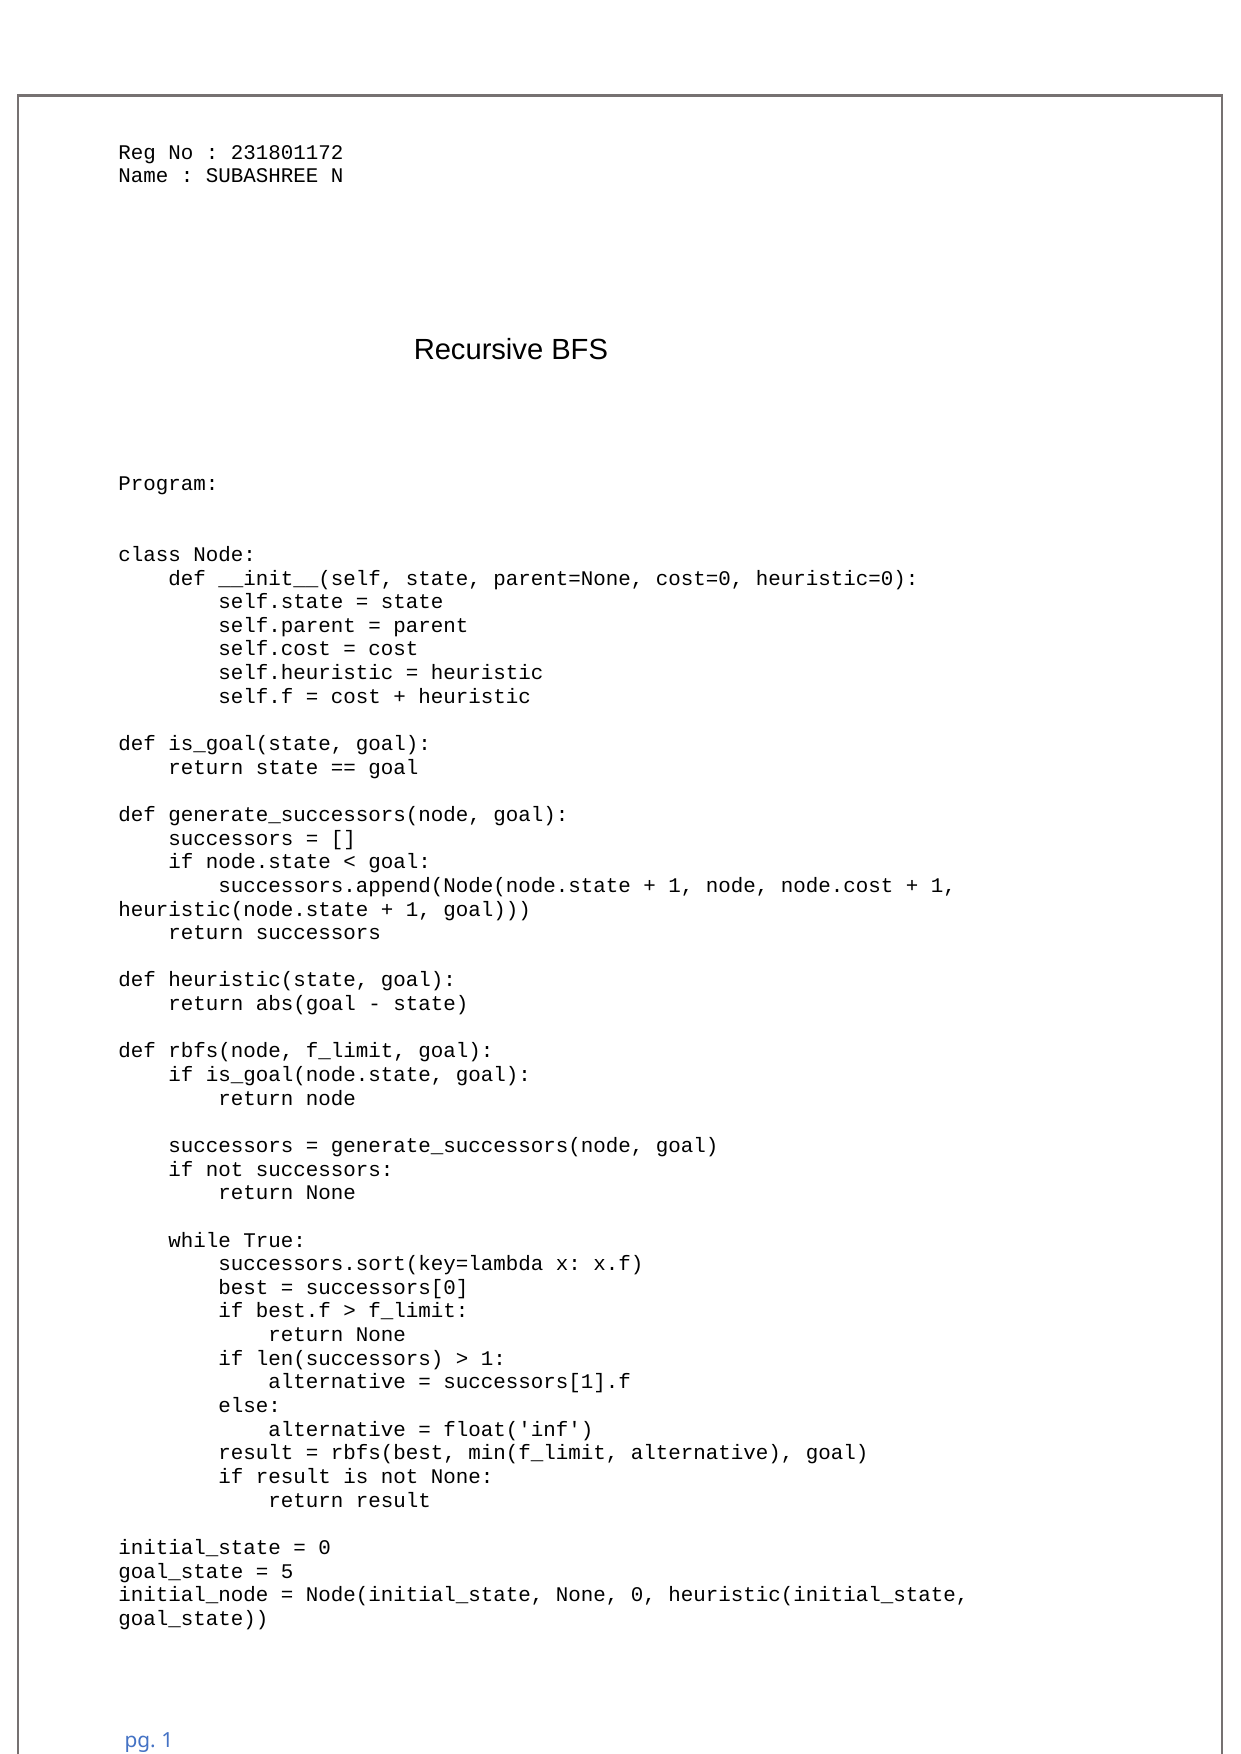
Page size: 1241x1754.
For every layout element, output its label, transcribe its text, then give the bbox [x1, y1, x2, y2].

text alternative = float('inf') [118, 1419, 1122, 1442]
text best = successors[0] [118, 1277, 1122, 1301]
text return None [118, 1182, 1122, 1206]
text def heuristic(state, goal): [118, 969, 1122, 993]
subtitle Recursive BFS [118, 332, 1122, 366]
text initial_state = 0 [118, 1537, 1122, 1561]
text if len(successors) > 1: [118, 1348, 1122, 1371]
text return successors [118, 922, 1122, 946]
text if result is not None: [118, 1466, 1122, 1490]
text goal_state = 5 [118, 1561, 1122, 1584]
text while True: [118, 1229, 1122, 1253]
text def rbfs(node, f_limit, goal): [118, 1040, 1122, 1064]
text if node.state < goal: [118, 851, 1122, 875]
text def generate_successors(node, goal): [118, 804, 1122, 828]
text return None [118, 1324, 1122, 1348]
text self.f = cost + heuristic [118, 686, 1122, 709]
text Reg No : 231801172 [118, 142, 1122, 165]
text if is_goal(node.state, goal): [118, 1064, 1122, 1088]
text if not successors: [118, 1159, 1122, 1182]
text if best.f > f_limit: [118, 1301, 1122, 1324]
text successors = generate_successors(node, goal) [118, 1135, 1122, 1159]
text def __init__(self, state, parent=None, cost=0, heuristic=0): [118, 567, 1122, 591]
text return result [118, 1490, 1122, 1513]
text initial_node = Node(initial_state, None, 0, heuristic(initial_state, goal_state)) [118, 1584, 1122, 1632]
text return node [118, 1088, 1122, 1111]
text self.state = state [118, 591, 1122, 615]
text self.heuristic = heuristic [118, 662, 1122, 686]
text return abs(goal - state) [118, 993, 1122, 1017]
text successors.append(Node(node.state + 1, node, node.cost + 1, heuristic(node.state + 1, goal))) [118, 875, 1122, 922]
text Name : SUBASHREE N [118, 165, 1122, 189]
text result = rbfs(best, min(f_limit, alternative), goal) [118, 1442, 1122, 1466]
text return state == goal [118, 757, 1122, 780]
text successors = [] [118, 828, 1122, 851]
text def is_goal(state, goal): [118, 733, 1122, 757]
text class Node: [118, 544, 1122, 567]
text self.parent = parent [118, 615, 1122, 638]
text alternative = successors[1].f [118, 1371, 1122, 1395]
text else: [118, 1395, 1122, 1419]
text Program: [118, 473, 1122, 497]
text successors.sort(key=lambda x: x.f) [118, 1253, 1122, 1277]
text self.cost = cost [118, 638, 1122, 662]
